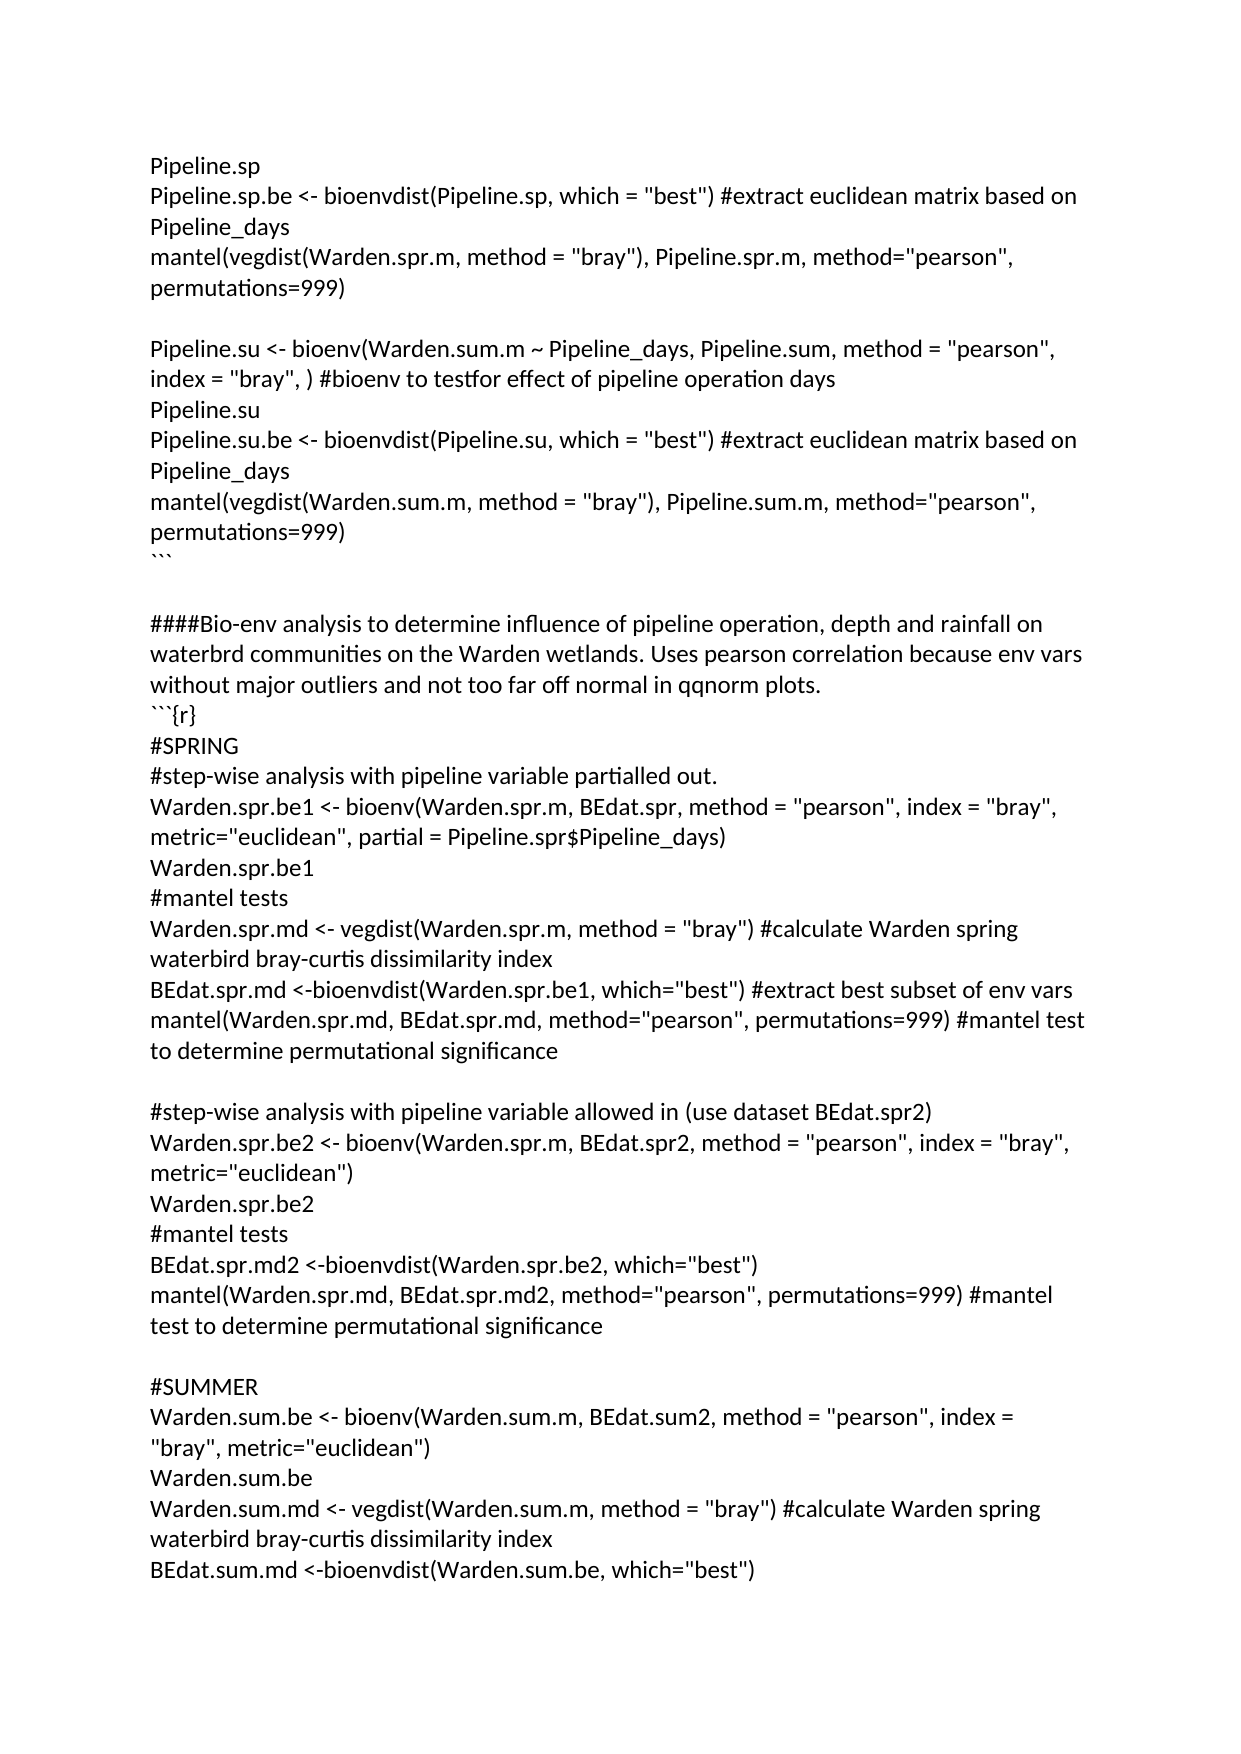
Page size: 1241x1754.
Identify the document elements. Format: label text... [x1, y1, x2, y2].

text mantel(vegdist(Warden.spr.m, method = "bray"), Pipeline.spr.m, method="pearson", permutations=999) [150, 242, 1090, 303]
text Pipeline.su <- bioenv(Warden.sum.m ~ Pipeline_days, Pipeline.sum, method = "pearson", index = "bray", ) #bioenv to testfor effect of pipeline operation days [150, 333, 1090, 394]
text Warden.spr.be2 <- bioenv(Warden.spr.m, BEdat.spr2, method = "pearson", index = "bray", metric="euclidean") [150, 1127, 1090, 1188]
text Pipeline.su [150, 394, 1090, 425]
text #step-wise analysis with pipeline variable partialled out. [150, 760, 1090, 791]
text Warden.spr.md <- vegdist(Warden.spr.m, method = "bray") #calculate Warden spring waterbird bray-curtis dissimilarity index [150, 913, 1090, 974]
text BEdat.spr.md <-bioenvdist(Warden.spr.be1, which="best") #extract best subset of env vars [150, 974, 1090, 1004]
text Warden.spr.be2 [150, 1188, 1090, 1218]
text #SUMMER [150, 1371, 1090, 1401]
text #mantel tests [150, 882, 1090, 913]
text #mantel tests [150, 1218, 1090, 1249]
text Warden.spr.be1 [150, 852, 1090, 882]
text mantel(Warden.spr.md, BEdat.spr.md2, method="pearson", permutations=999) #mantel test to determine permutational significance [150, 1279, 1090, 1340]
text Warden.sum.md <- vegdist(Warden.sum.m, method = "bray") #calculate Warden spring waterbird bray-curtis dissimilarity index [150, 1493, 1090, 1554]
text Pipeline.sp [150, 150, 1090, 181]
text BEdat.spr.md2 <-bioenvdist(Warden.spr.be2, which="best") [150, 1249, 1090, 1279]
text ``` [150, 547, 1090, 577]
text Pipeline.su.be <- bioenvdist(Pipeline.su, which = "best") #extract euclidean matrix based on Pipeline_days [150, 425, 1090, 486]
text #SPRING [150, 730, 1090, 760]
text mantel(vegdist(Warden.sum.m, method = "bray"), Pipeline.sum.m, method="pearson", permutations=999) [150, 486, 1090, 547]
text Warden.spr.be1 <- bioenv(Warden.spr.m, BEdat.spr, method = "pearson", index = "bray", metric="euclidean", partial = Pipeline.spr$Pipeline_days) [150, 791, 1090, 852]
text Warden.sum.be <- bioenv(Warden.sum.m, BEdat.sum2, method = "pearson", index = "bray", metric="euclidean") [150, 1401, 1090, 1462]
text ```{r} [150, 699, 1090, 730]
text BEdat.sum.md <-bioenvdist(Warden.sum.be, which="best") [150, 1554, 1090, 1584]
text mantel(Warden.spr.md, BEdat.spr.md, method="pearson", permutations=999) #mantel test to determine permutational significance [150, 1004, 1090, 1066]
text Pipeline.sp.be <- bioenvdist(Pipeline.sp, which = "best") #extract euclidean matrix based on Pipeline_days [150, 181, 1090, 242]
text Warden.sum.be [150, 1462, 1090, 1493]
text #step-wise analysis with pipeline variable allowed in (use dataset BEdat.spr2) [150, 1096, 1090, 1127]
text ####Bio-env analysis to determine influence of pipeline operation, depth and rainfall on waterbrd communities on the Warden wetlands. Uses pearson correlation because env vars without major outliers and not too far off normal in qqnorm plots. [150, 608, 1090, 699]
